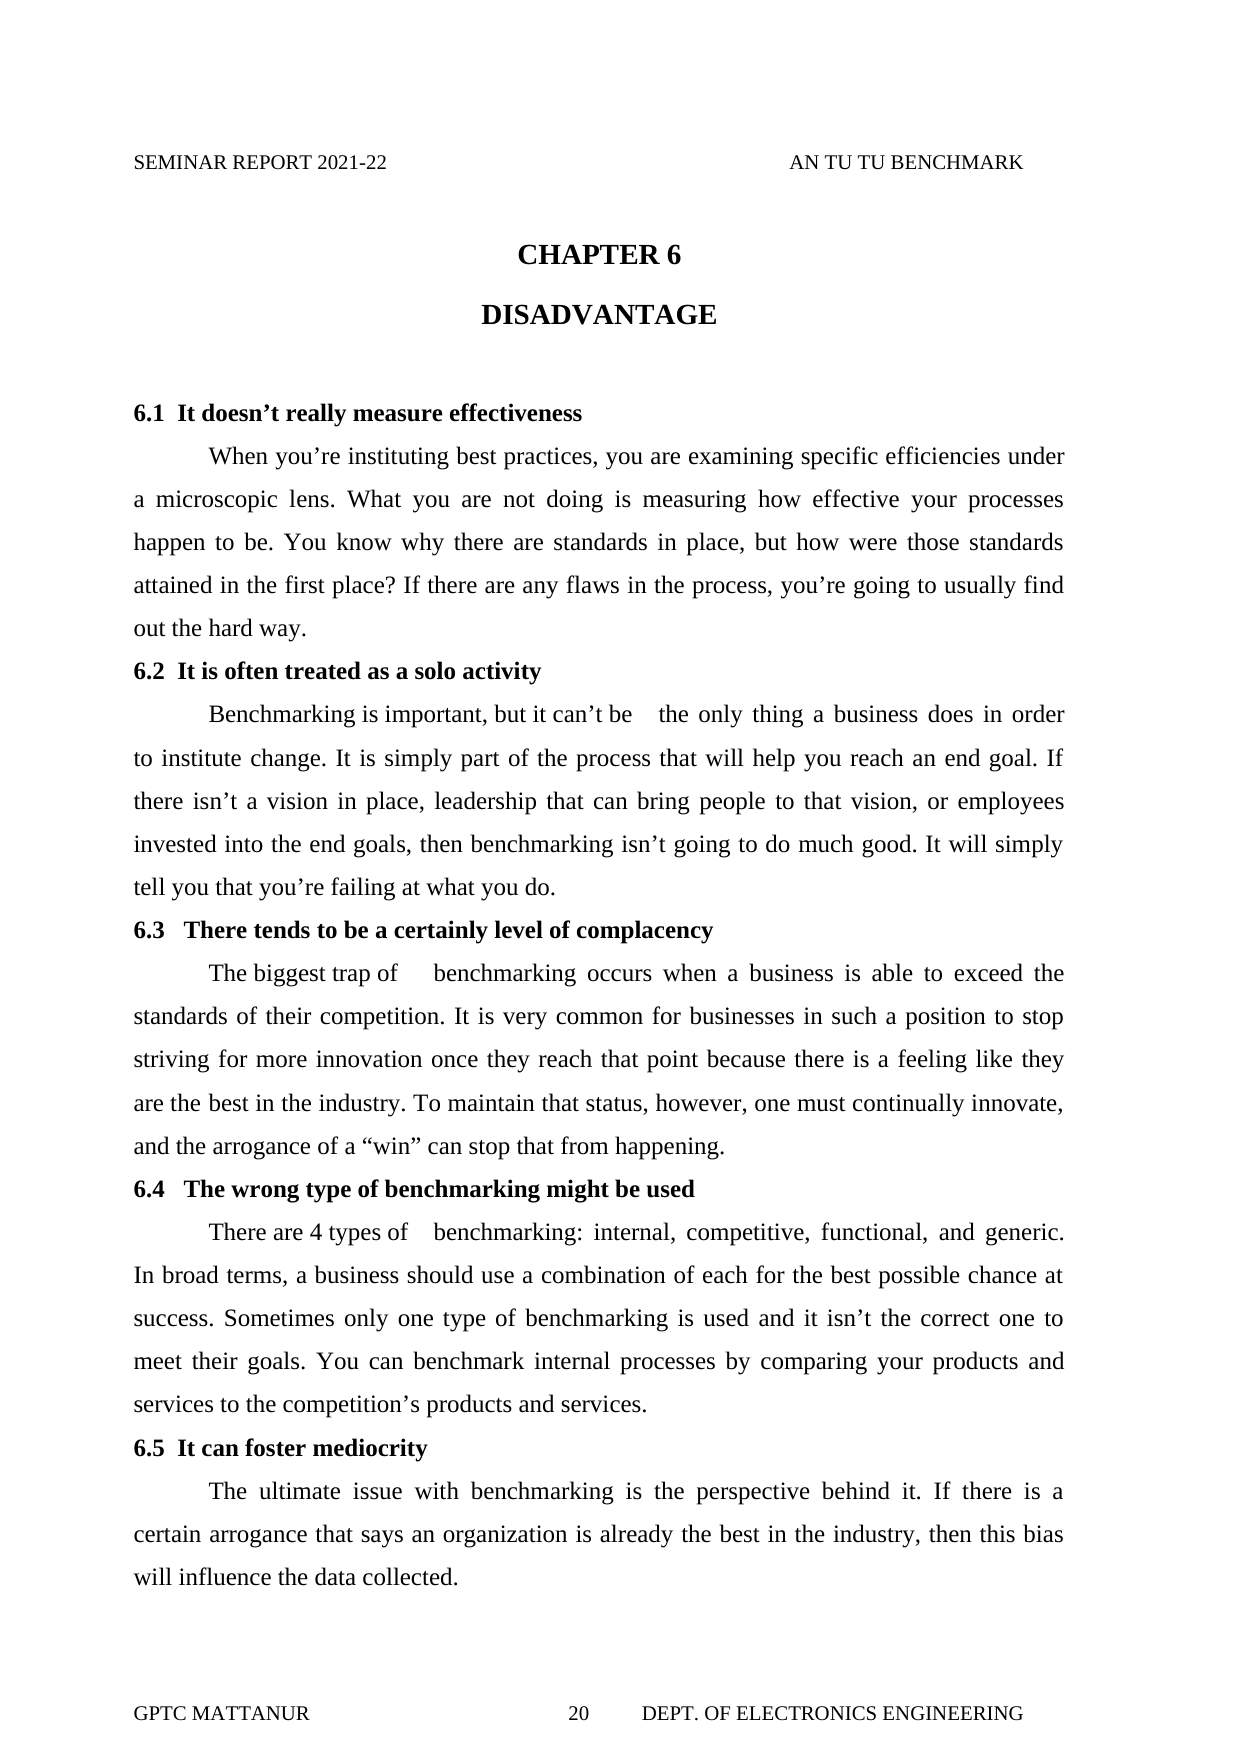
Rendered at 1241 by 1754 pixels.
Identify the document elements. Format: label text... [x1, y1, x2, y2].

text There are 4 types of benchmarking: internal, competitive, functional, and generic. In broad terms, a business should use a combination of each for the best possible chance at success. Sometimes only one type of benchmarking is used and it isn’t the correct one to meet their goals. You can benchmark internal processes by comparing your products and services to the competition’s products and services. [133, 1217, 1065, 1418]
text 6.1 It doesn’t really measure effectiveness [133, 398, 1065, 426]
text Benchmarking is important, but it can’t be the only thing a business does in order to institute change. It is simply part of the process that will help you reach an end goal. If there isn’t a vision in place, leadership that can bring people to that vision, or employees invested into the end goals, then benchmarking isn’t going to do much good. It will simply tell you that you’re failing at what you do. [133, 699, 1065, 901]
text 6.2 It is often treated as a solo activity [133, 656, 1065, 685]
text The biggest trap of benchmarking occurs when a business is able to exceed the standards of their competition. It is very common for businesses in such a position to stop striving for more innovation once they reach that point because there is a feeling like they are the best in the industry. To maintain that status, however, one must continually innovate, and the arrogance of a “win” can stop that from happening. [133, 958, 1065, 1159]
text The ultimate issue with benchmarking is the perspective behind it. If there is a certain arrogance that says an organization is already the best in the industry, then this bias will influence the data collected. [133, 1476, 1065, 1591]
text DISADVANTAGE [133, 297, 1065, 331]
text 6.4 The wrong type of benchmarking might be used [133, 1174, 1065, 1203]
text 6.3 There tends to be a certainly level of complacency [133, 915, 1065, 944]
text CHAPTER 6 [133, 237, 1065, 271]
text 6.5 It can foster mediocrity [133, 1433, 1065, 1461]
text When you’re instituting best practices, you are examining specific efficiencies under a microscopic lens. What you are not doing is measuring how effective your processes happen to be. You know why there are standards in place, but how were those standards attained in the first place? If there are any flaws in the process, you’re going to usually find out the hard way. [133, 441, 1065, 642]
